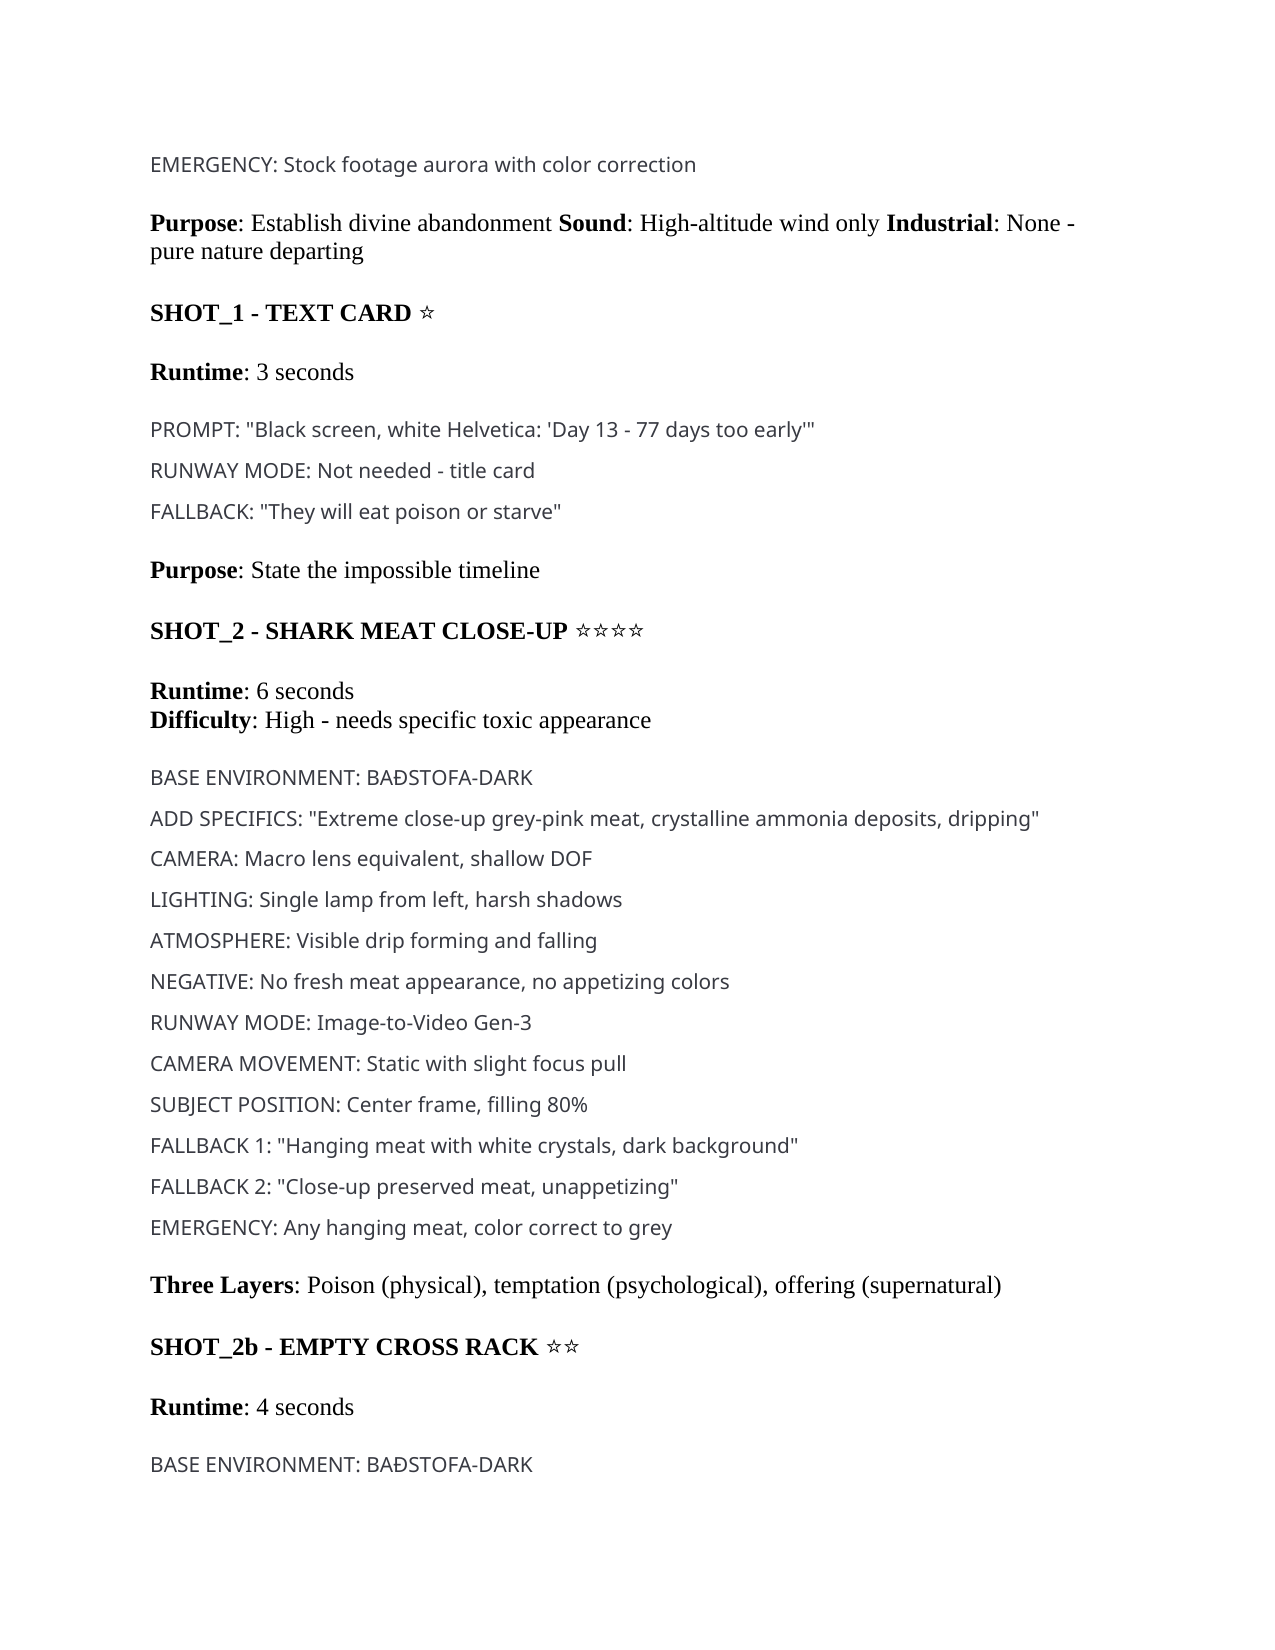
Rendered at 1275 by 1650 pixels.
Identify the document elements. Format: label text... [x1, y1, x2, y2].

text SHOT_1 - TEXT CARD ⭐ [150, 294, 1125, 328]
text SHOT_2b - EMPTY CROSS RACK ⭐⭐ [150, 1328, 1125, 1363]
text Runtime: 3 seconds [150, 357, 1125, 386]
text EMERGENCY: Any hanging meat, color correct to grey [150, 1213, 1125, 1241]
text EMERGENCY: Stock footage aurora with color correction [150, 150, 1125, 178]
text Runtime: 6 seconds Difficulty: High - needs specific toxic appearance [150, 676, 1125, 733]
text FALLBACK 1: "Hanging meat with white crystals, dark background" [150, 1131, 1125, 1159]
text BASE ENVIRONMENT: BAÐSTOFA-DARK [150, 1450, 1125, 1478]
text NEGATIVE: No fresh meat appearance, no appetizing colors [150, 967, 1125, 996]
text Purpose: State the impossible timeline [150, 555, 1125, 584]
text Three Layers: Poison (physical), temptation (psychological), offering (supernatural) [150, 1271, 1125, 1299]
text ATMOSPHERE: Visible drip forming and falling [150, 926, 1125, 955]
text SUBJECT POSITION: Center frame, filling 80% [150, 1090, 1125, 1119]
text RUNWAY MODE: Not needed - title card [150, 456, 1125, 485]
text Purpose: Establish divine abandonment Sound: High-altitude wind only Industrial: None - pure nature departing [150, 208, 1125, 265]
text ADD SPECIFICS: "Extreme close-up grey-pink meat, crystalline ammonia deposits, dripping" [150, 804, 1125, 832]
text LIGHTING: Single lamp from left, harsh shadows [150, 886, 1125, 914]
text PROMPT: "Black screen, white Helvetica: 'Day 13 - 77 days too early'" [150, 415, 1125, 444]
text FALLBACK 2: "Close-up preserved meat, unappetizing" [150, 1172, 1125, 1201]
text Runtime: 4 seconds [150, 1392, 1125, 1421]
text BASE ENVIRONMENT: BAÐSTOFA-DARK [150, 763, 1125, 791]
text RUNWAY MODE: Image-to-Video Gen-3 [150, 1008, 1125, 1037]
text CAMERA MOVEMENT: Static with slight focus pull [150, 1049, 1125, 1078]
text CAMERA: Macro lens equivalent, shallow DOF [150, 844, 1125, 873]
text SHOT_2 - SHARK MEAT CLOSE-UP ⭐⭐⭐⭐ [150, 613, 1125, 647]
text FALLBACK: "They will eat poison or starve" [150, 497, 1125, 526]
